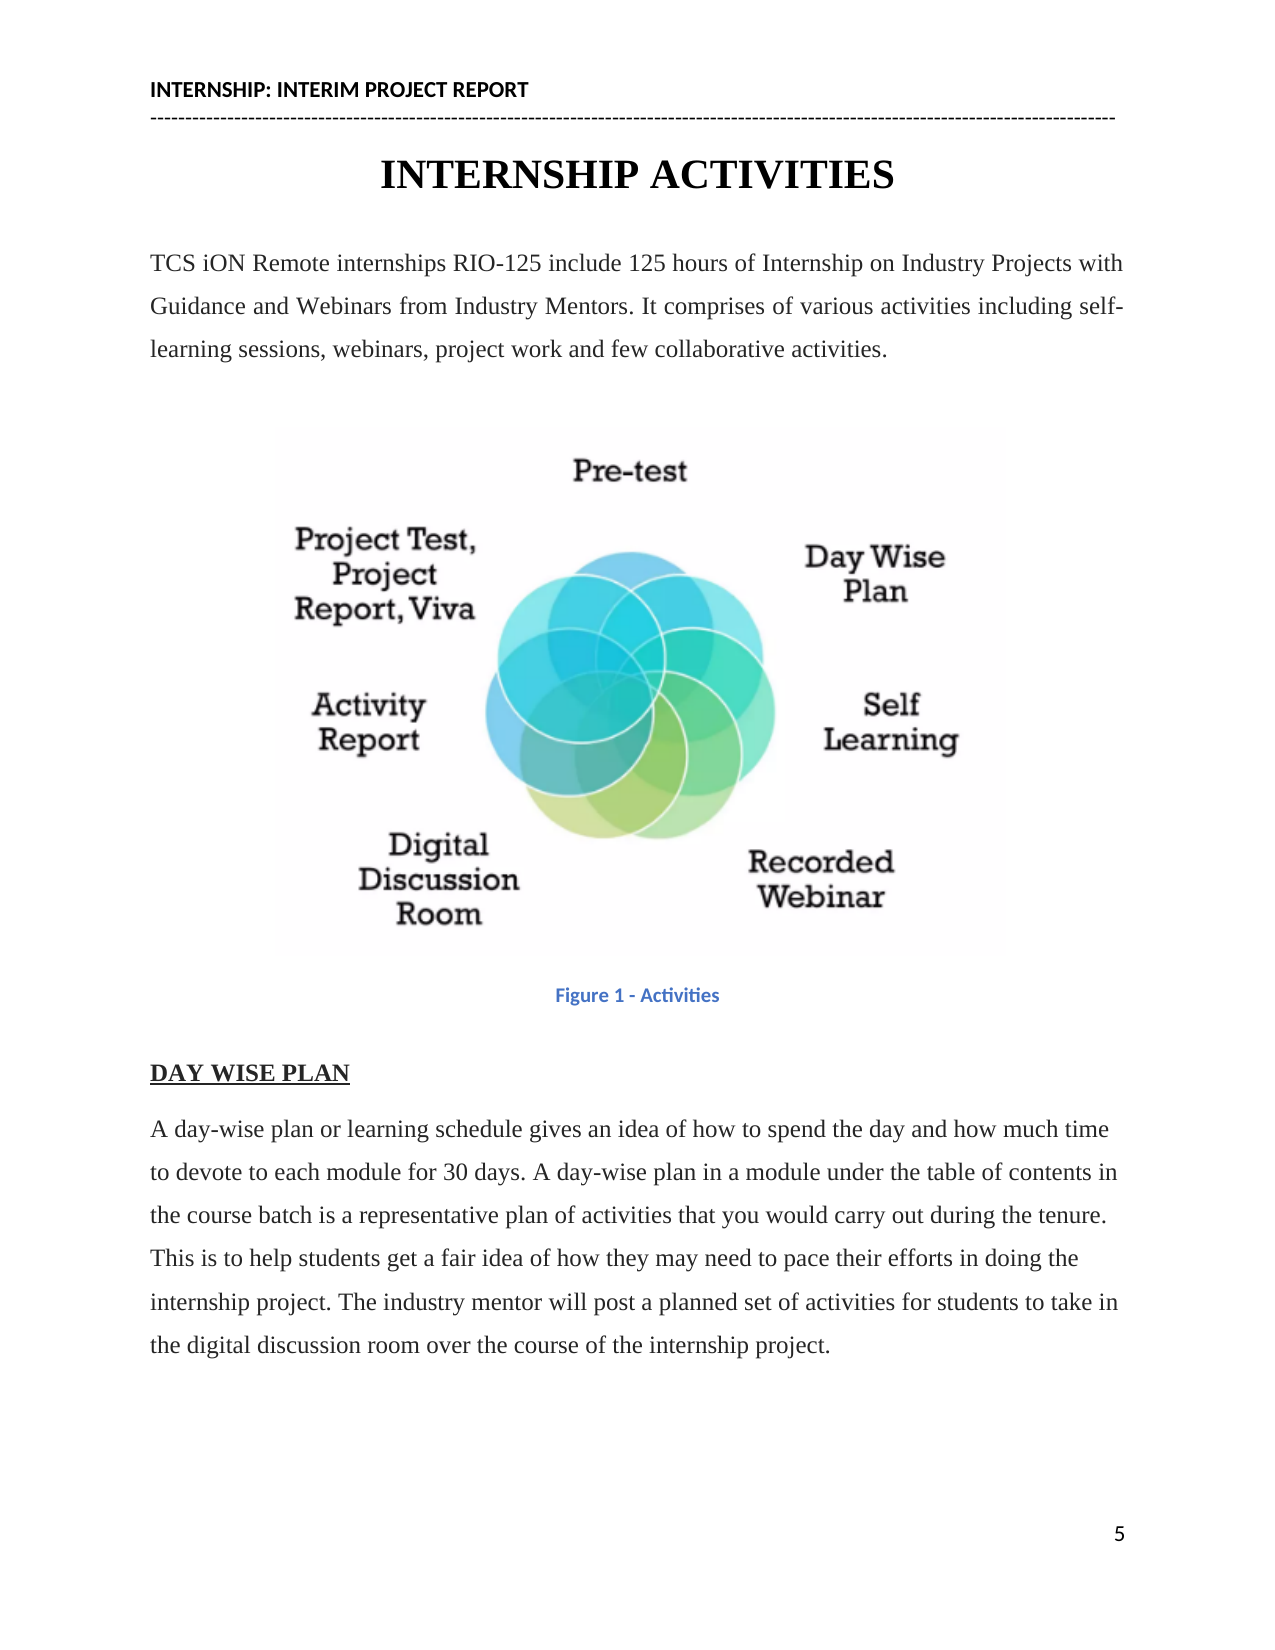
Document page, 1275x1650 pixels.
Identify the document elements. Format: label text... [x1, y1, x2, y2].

text TCS iON Remote internships RIO-125 include 125 hours of Internship on Industry Projects with Guidance and Webinars from Industry Mentors. It comprises of various activities including self-learning sessions, webinars, project work and few collaborative activities. [150, 248, 1125, 363]
picture [268, 427, 1007, 956]
text A day-wise plan or learning schedule gives an idea of how to spend the day and how much time to devote to each module for 30 days. A day-wise plan in a module under the table of contents in the course batch is a representative plan of activities that you would carry out during the tenure. This is to help students get a fair idea of how they may need to pace their efforts in doing the internship project. The industry mentor will post a planned set of activities for students to take in the digital discussion room over the course of the internship project. [150, 1114, 1125, 1358]
text Figure 1 - Activities [150, 982, 1125, 1007]
text INTERNSHIP ACTIVITIES [150, 150, 1125, 198]
text DAY WISE PLAN [150, 1058, 1125, 1087]
